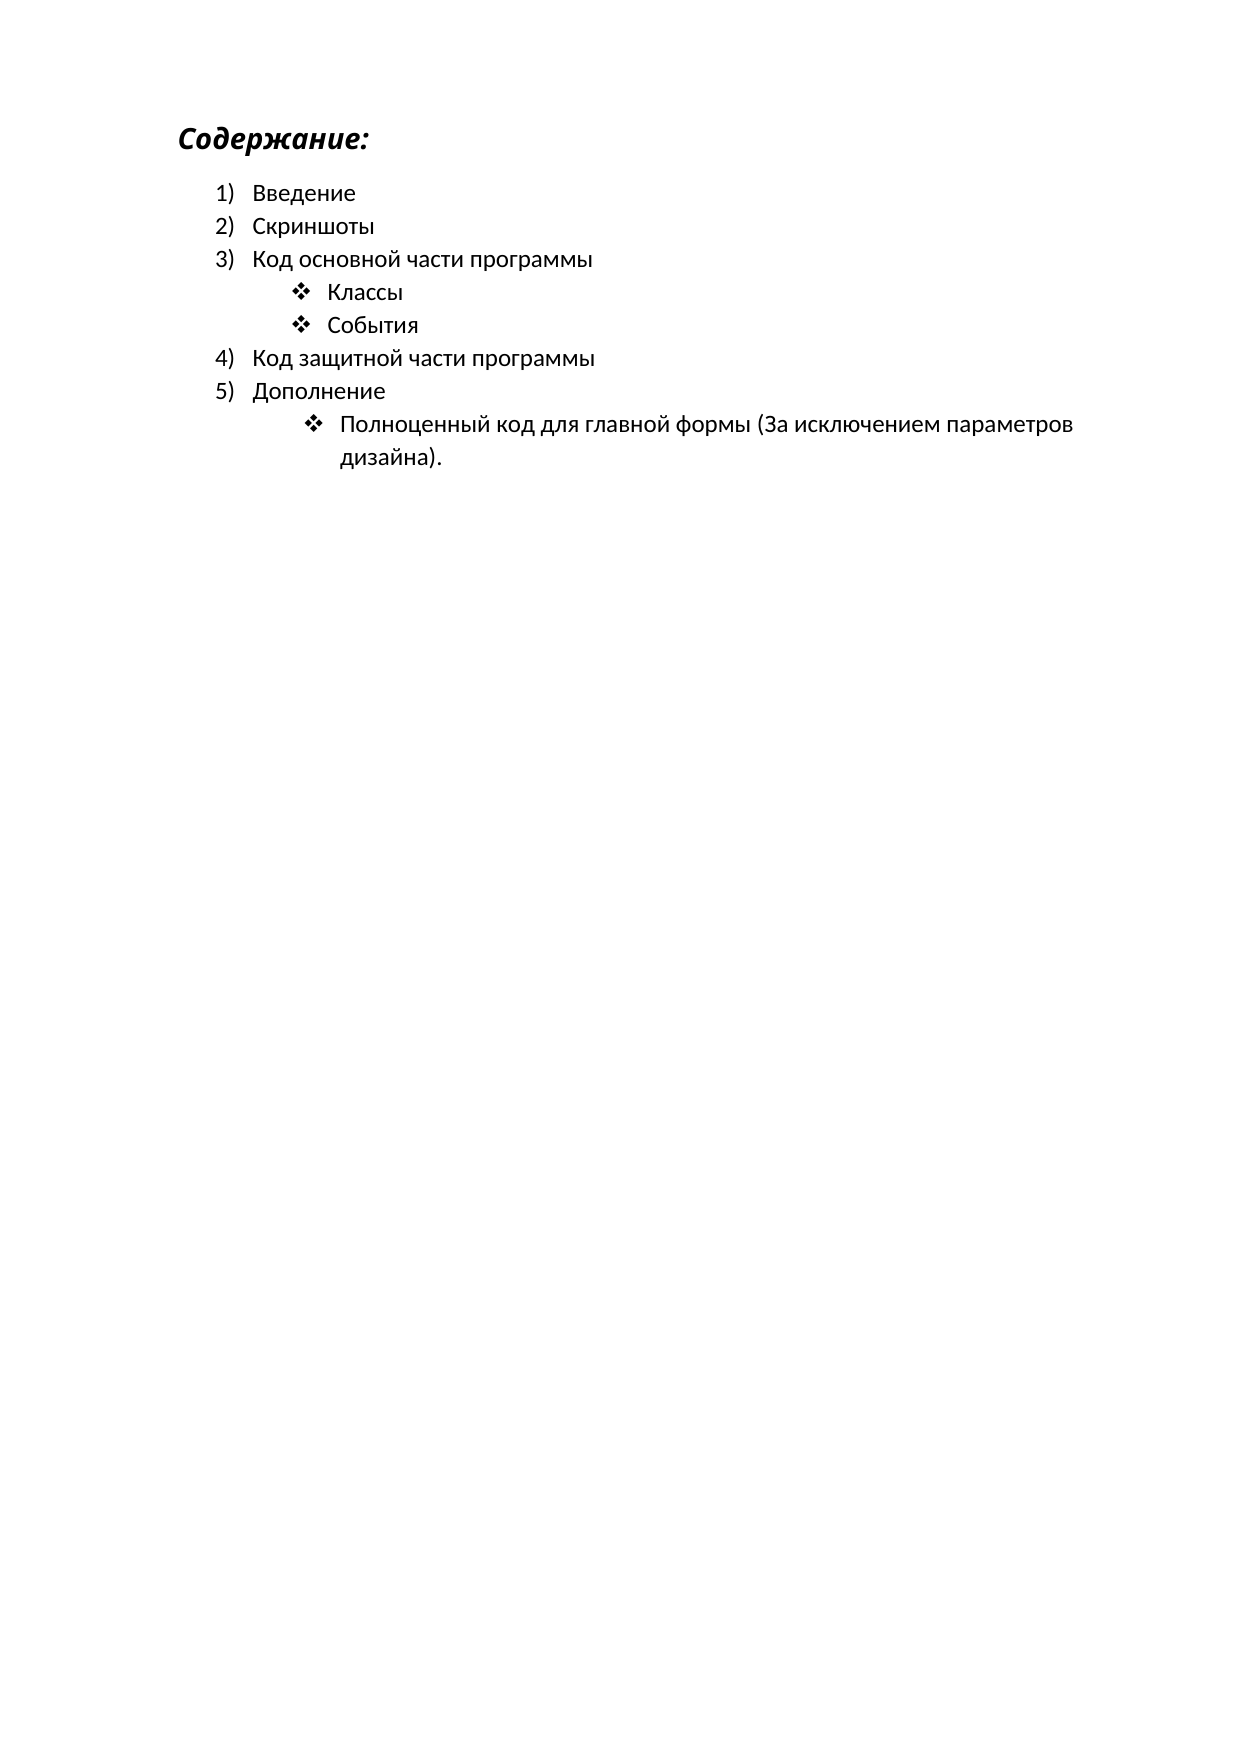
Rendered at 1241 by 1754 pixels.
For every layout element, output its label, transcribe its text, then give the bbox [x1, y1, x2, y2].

text Содержание: [177, 118, 1152, 158]
list Классы [290, 276, 1152, 307]
list События [290, 309, 1152, 340]
list Код основной части программы [215, 243, 1152, 274]
list Дополнение [215, 375, 1152, 406]
list Полноценный код для главной формы (За исключением параметров дизайна). [302, 408, 1152, 471]
list Код защитной части программы [215, 342, 1152, 373]
list Введение [215, 178, 1152, 208]
list Скриншоты [215, 211, 1152, 241]
